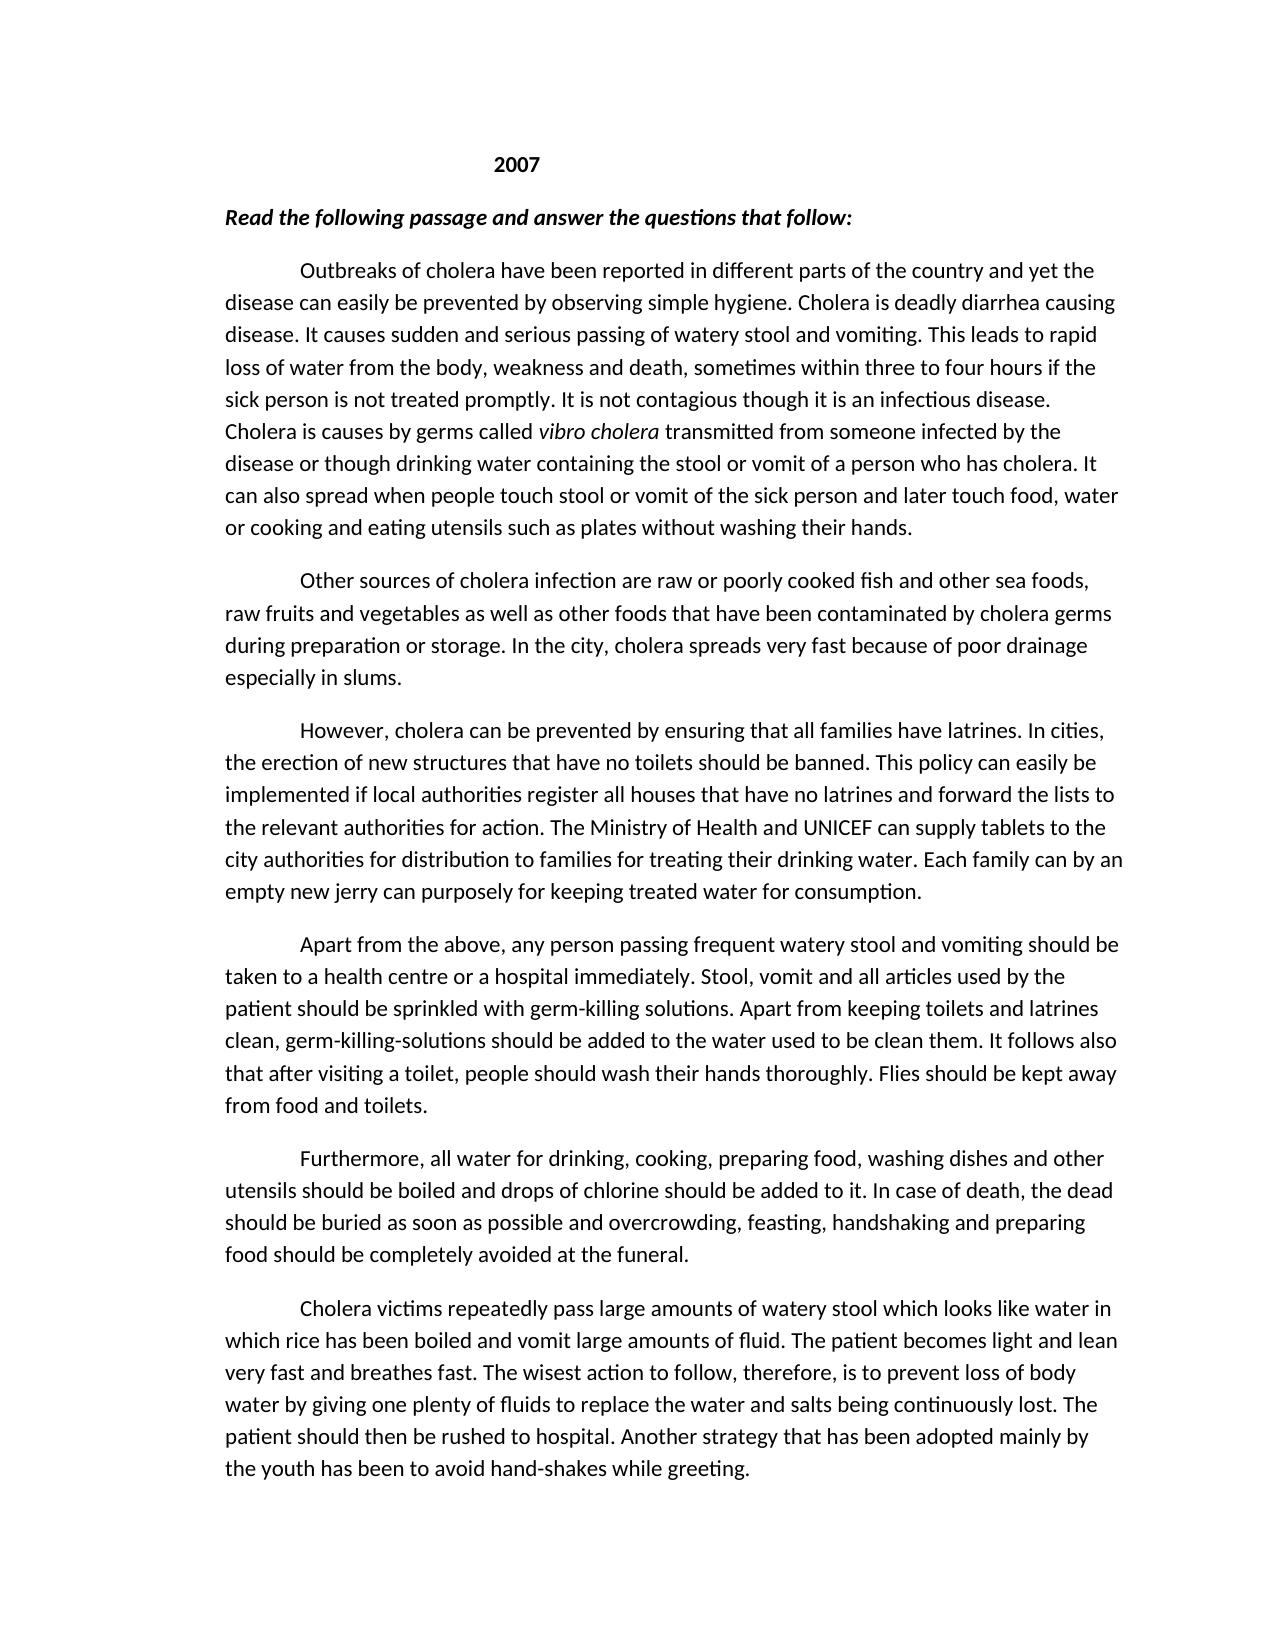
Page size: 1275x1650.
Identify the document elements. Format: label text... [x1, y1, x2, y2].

text Outbreaks of cholera have been reported in different parts of the country and yet the disease can easily be prevented by observing simple hygiene. Cholera is deadly diarrhea causing disease. It causes sudden and serious passing of watery stool and vomiting. This leads to rapid loss of water from the body, weakness and death, sometimes within three to four hours if the sick person is not treated promptly. It is not contagious though it is an infectious disease. Cholera is causes by germs called vibro cholera transmitted from someone infected by the disease or though drinking water containing the stool or vomit of a person who has cholera. It can also spread when people touch stool or vomit of the sick person and later touch food, water or cooking and eating utensils such as plates without washing their hands. [150, 256, 1125, 542]
text However, cholera can be prevented by ensuring that all families have latrines. In cities, the erection of new structures that have no toilets should be banned. This policy can easily be implemented if local authorities register all houses that have no latrines and forward the lists to the relevant authorities for action. The Ministry of Health and UNICEF can supply tablets to the city authorities for distribution to families for treating their drinking water. Each family can by an empty new jerry can purposely for keeping treated water for consumption. [150, 716, 1125, 905]
text Other sources of cholera infection are raw or poorly cooked fish and other sea foods, raw fruits and vegetables as well as other foods that have been contaminated by cholera germs during preparation or storage. In the city, cholera spreads very fast because of poor drainage especially in slums. [150, 567, 1125, 691]
text Read the following passage and answer the questions that follow: [225, 203, 1125, 231]
text 2007 [150, 150, 1125, 178]
text Cholera victims repeatedly pass large amounts of watery stool which looks like water in which rice has been boiled and vomit large amounts of fluid. The patient becomes light and lean very fast and breathes fast. The wisest action to follow, therefore, is to prevent loss of body water by giving one plenty of fluids to replace the water and salts being continuously lost. The patient should then be rushed to hospital. Another strategy that has been adopted mainly by the youth has been to avoid hand-shakes while greeting. [150, 1294, 1125, 1483]
text Furthermore, all water for drinking, cooking, preparing food, washing dishes and other utensils should be boiled and drops of chlorine should be added to it. In case of death, the dead should be buried as soon as possible and overcrowding, feasting, handshaking and preparing food should be completely avoided at the funeral. [150, 1144, 1125, 1269]
text Apart from the above, any person passing frequent watery stool and vomiting should be taken to a health centre or a hospital immediately. Stool, vomit and all articles used by the patient should be sprinkled with germ-killing solutions. Apart from keeping toilets and latrines clean, germ-killing-solutions should be added to the water used to be clean them. It follows also that after visiting a toilet, people should wash their hands thoroughly. Flies should be kept away from food and toilets. [150, 930, 1125, 1119]
